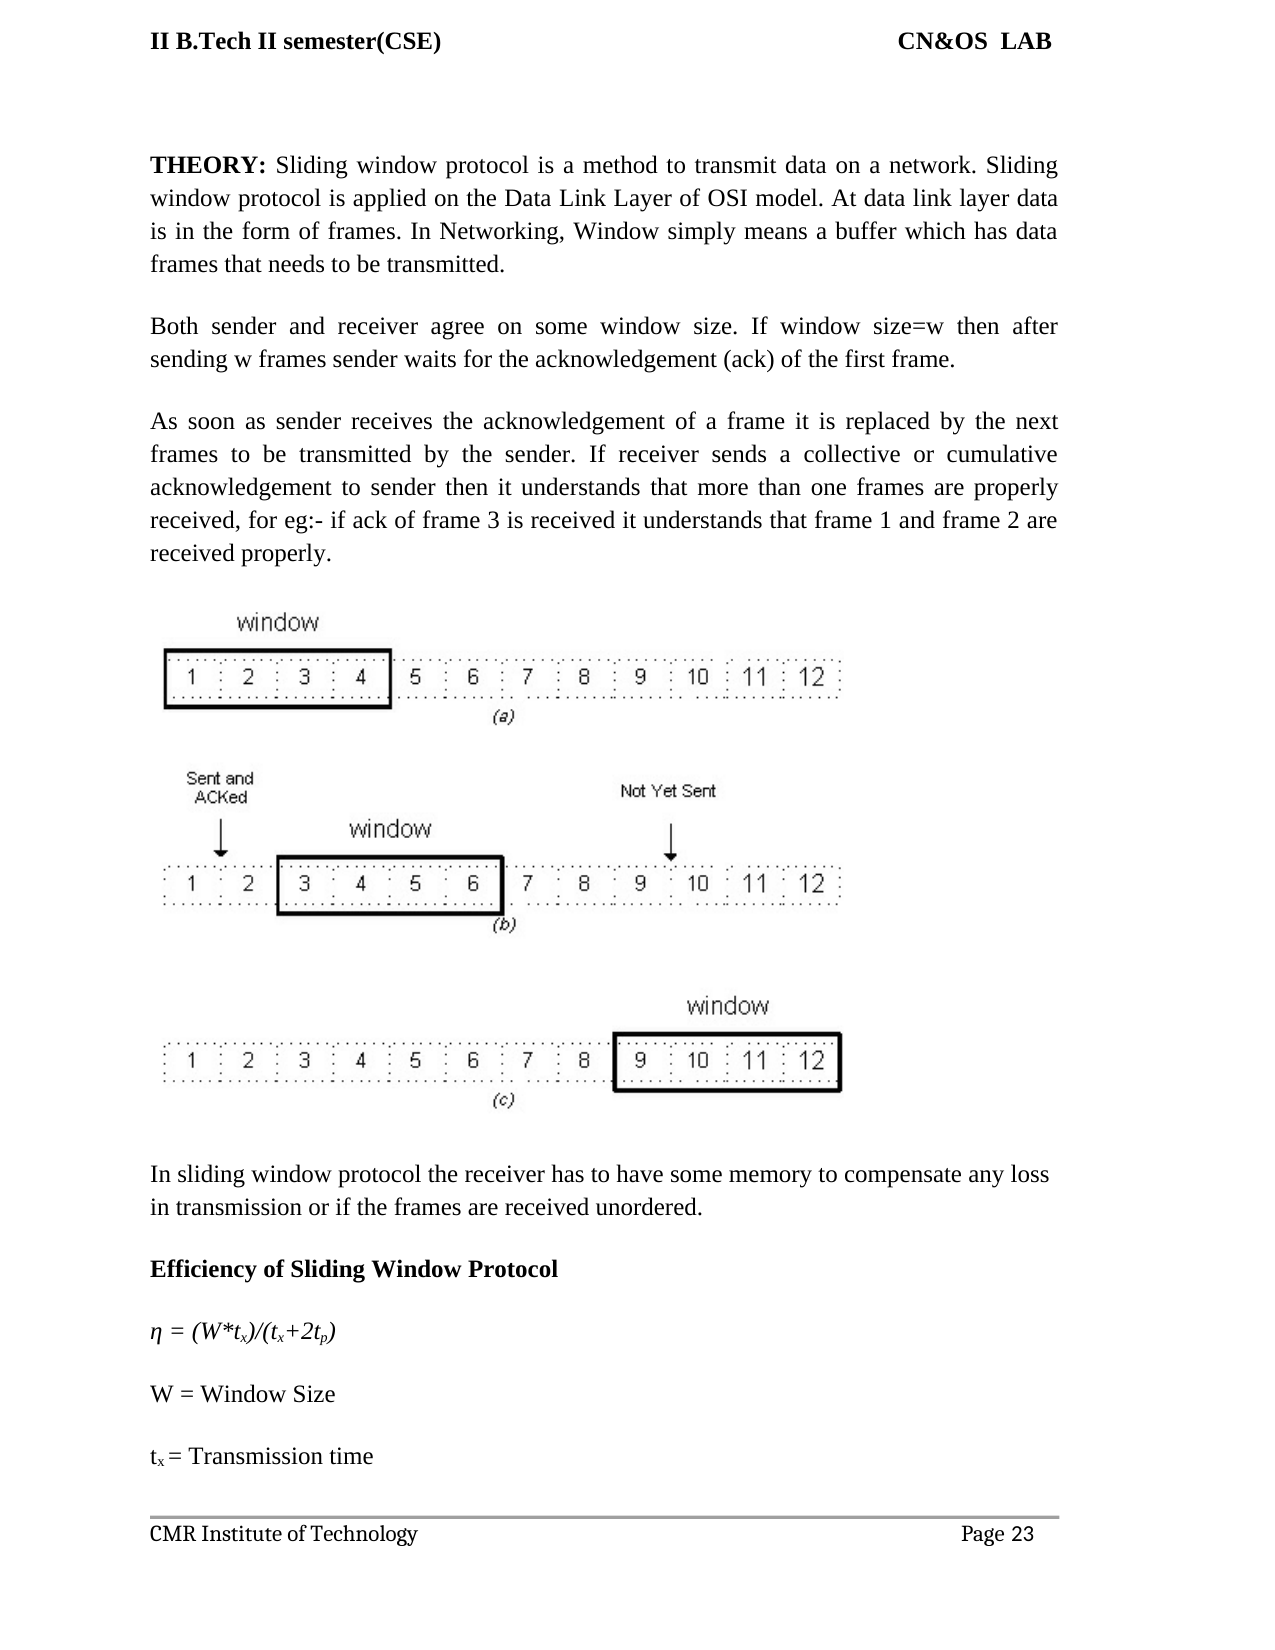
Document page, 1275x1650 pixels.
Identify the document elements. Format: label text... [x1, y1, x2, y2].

text Both sender and receiver agree on some window size. If window size=w then after sending w frames sender waits for the acknowledgement (ack) of the first frame. [150, 311, 1059, 373]
text As soon as sender receives the acknowledgement of a frame it is replaced by the next frames to be transmitted by the sender. If receiver sends a collective or cumulative acknowledgement to sender then it understands that more than one frames are properly received, for eg:- if ack of frame 3 is received it understands that frame 1 and frame 2 are received properly. [150, 406, 1059, 567]
picture [150, 600, 844, 1126]
text η = (W*tx)/(tx+2tp) [150, 1316, 1059, 1345]
text tx = Transmission time [150, 1441, 1059, 1469]
text W = Window Size [150, 1379, 1059, 1407]
text Efficiency of Sliding Window Protocol [150, 1254, 1059, 1283]
text In sliding window protocol the receiver has to have some memory to compensate any loss in transmission or if the frames are received unordered. [150, 1159, 1059, 1221]
text THEORY: Sliding window protocol is a method to transmit data on a network. Sliding window protocol is applied on the Data Link Layer of OSI model. At data link layer data is in the form of frames. In Networking, Window simply means a buffer which has data frames that needs to be transmitted. [150, 150, 1059, 278]
